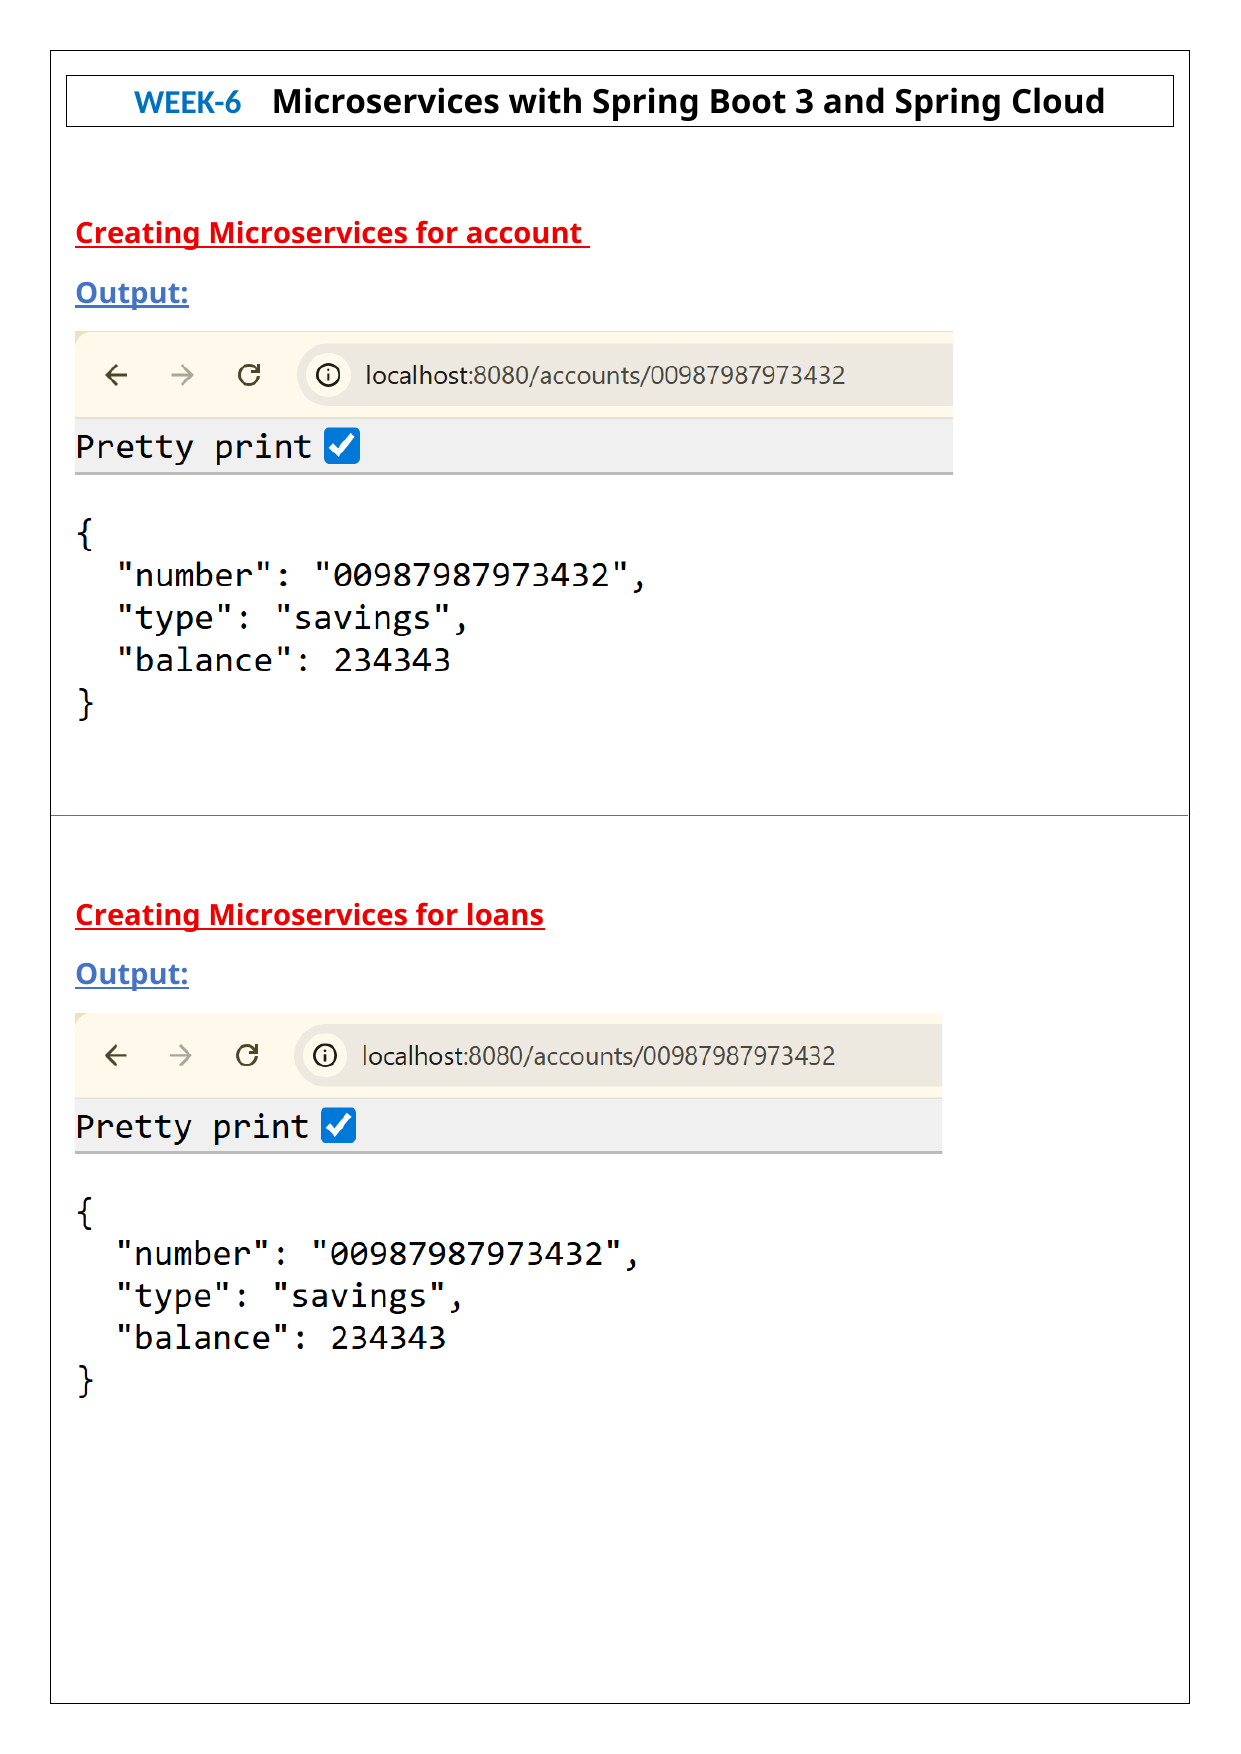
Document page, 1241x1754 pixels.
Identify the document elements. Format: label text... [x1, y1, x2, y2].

text Output: [75, 272, 1165, 312]
text Creating Microservices for loans [75, 894, 1165, 934]
text Output: [75, 953, 1165, 993]
picture [75, 331, 954, 815]
picture [75, 1013, 943, 1492]
text Creating Microservices for account [75, 212, 1165, 252]
text WEEK-6 Microservices with Spring Boot 3 and Spring Cloud [67, 76, 1173, 126]
